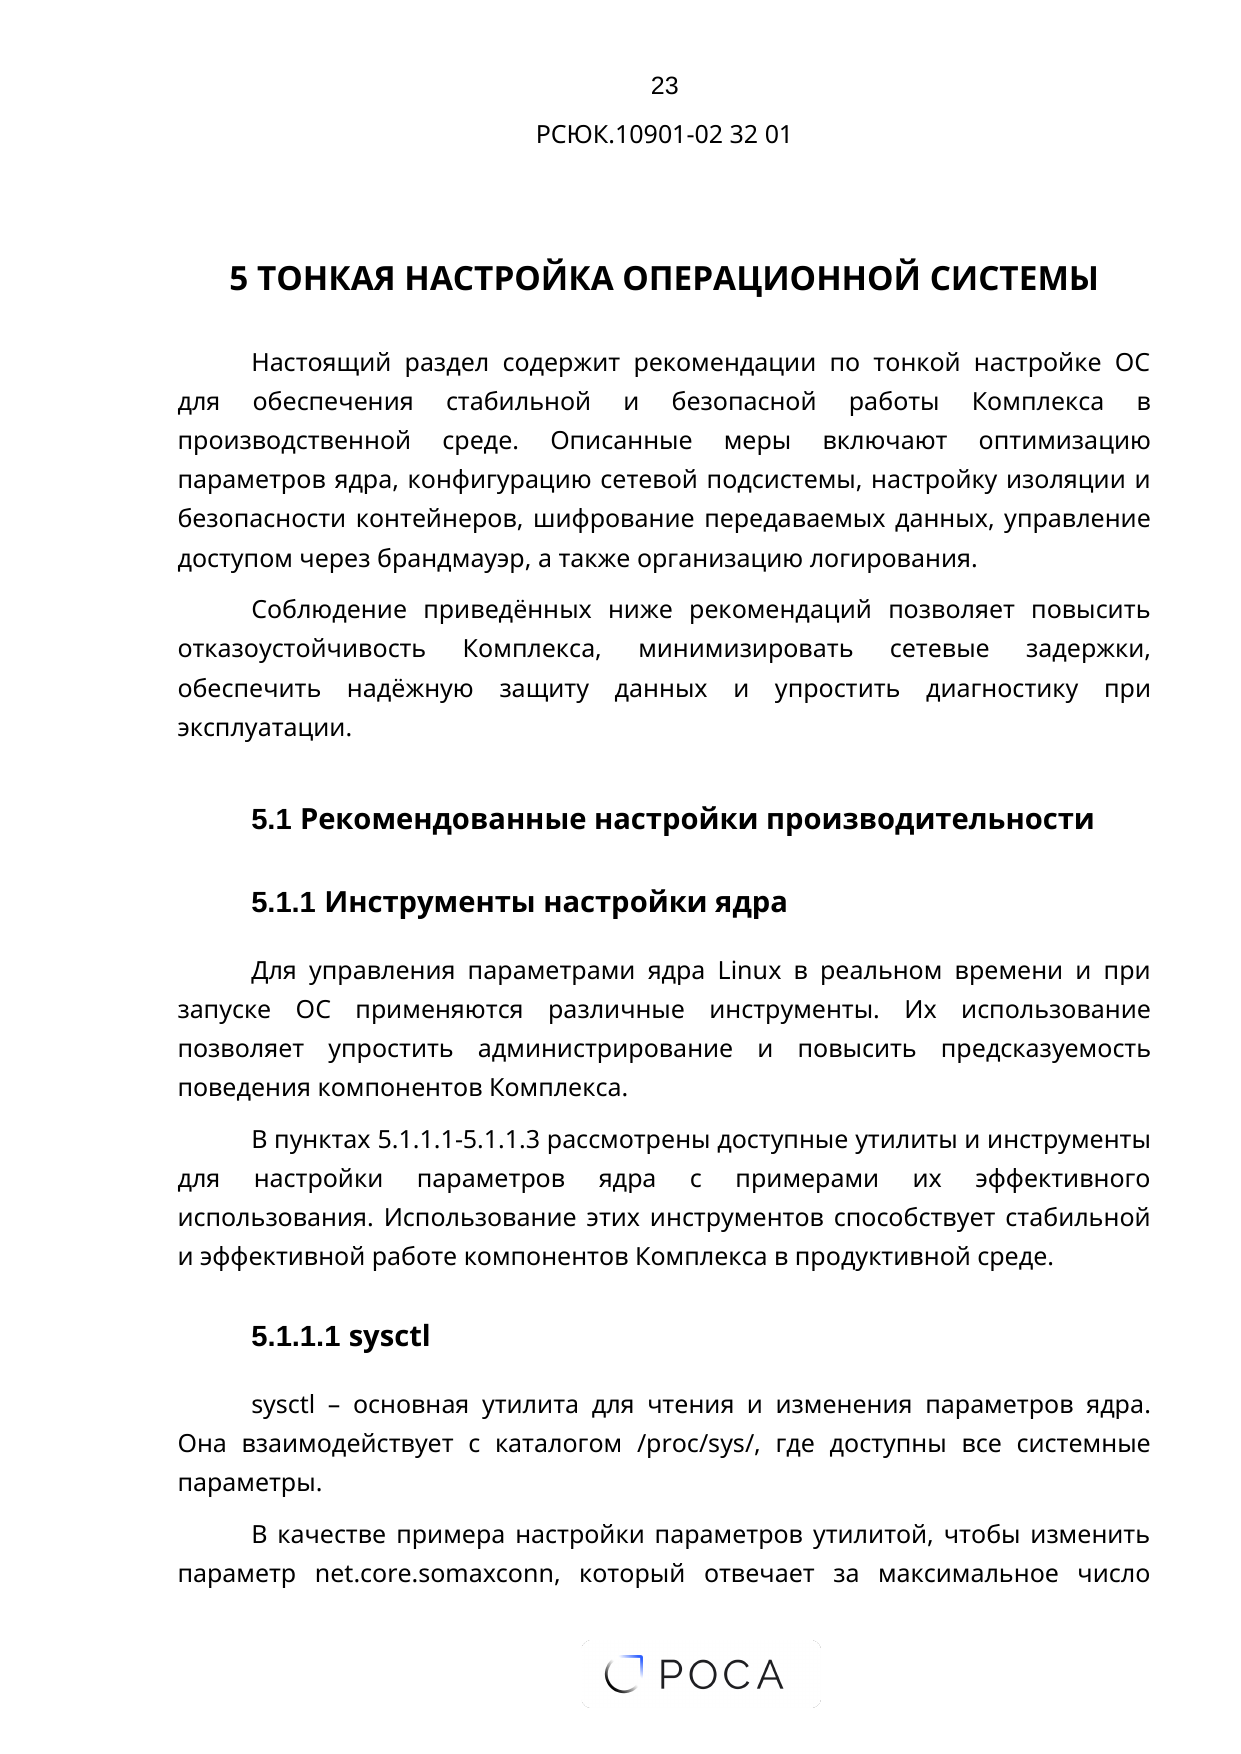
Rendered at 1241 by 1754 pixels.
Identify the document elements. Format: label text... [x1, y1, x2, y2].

picture [581, 1640, 821, 1708]
text Инструменты настройки ядра [177, 882, 1152, 921]
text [177, 1516, 1152, 1589]
text В пунктах 5.1.1.1-5.1.1.3 рассмотрены доступные утилиты и инструменты для настройки параметров ядра с примерами их эффективного использования. Использование этих инструментов способствует стабильной и эффективной работе компонентов Комплекса в продуктивной среде. [177, 1121, 1152, 1273]
text Тонкая настройка операционной системы [177, 255, 1152, 300]
text Рекомендованные настройки производительности [177, 798, 1152, 838]
text Соблюдение приведённых ниже рекомендаций позволяет повысить отказоустойчивость Комплекса, минимизировать сетевые задержки, обеспечить надёжную защиту данных и упростить диагностику при эксплуатации. [177, 592, 1152, 743]
text sysctl [177, 1316, 1152, 1355]
text Настоящий раздел содержит рекомендации по тонкой настройке ОС для обеспечения стабильной и безопасной работы Комплекса в производственной среде. Описанные меры включают оптимизацию параметров ядра, конфигурацию сетевой подсистемы, настройку изоляции и безопасности контейнеров, шифрование передаваемых данных, управление доступом через брандмауэр, а также организацию логирования. [177, 344, 1152, 574]
text sysctl – основная утилита для чтения и изменения параметров ядра. Она взаимодействует с каталогом /proc/sys/, где доступны все системные параметры. [177, 1386, 1152, 1499]
text Для управления параметрами ядра Linux в реальном времени и при запуске ОС применяются различные инструменты. Их использование позволяет упростить администрирование и повысить предсказуемость поведения компонентов Комплекса. [177, 952, 1152, 1104]
